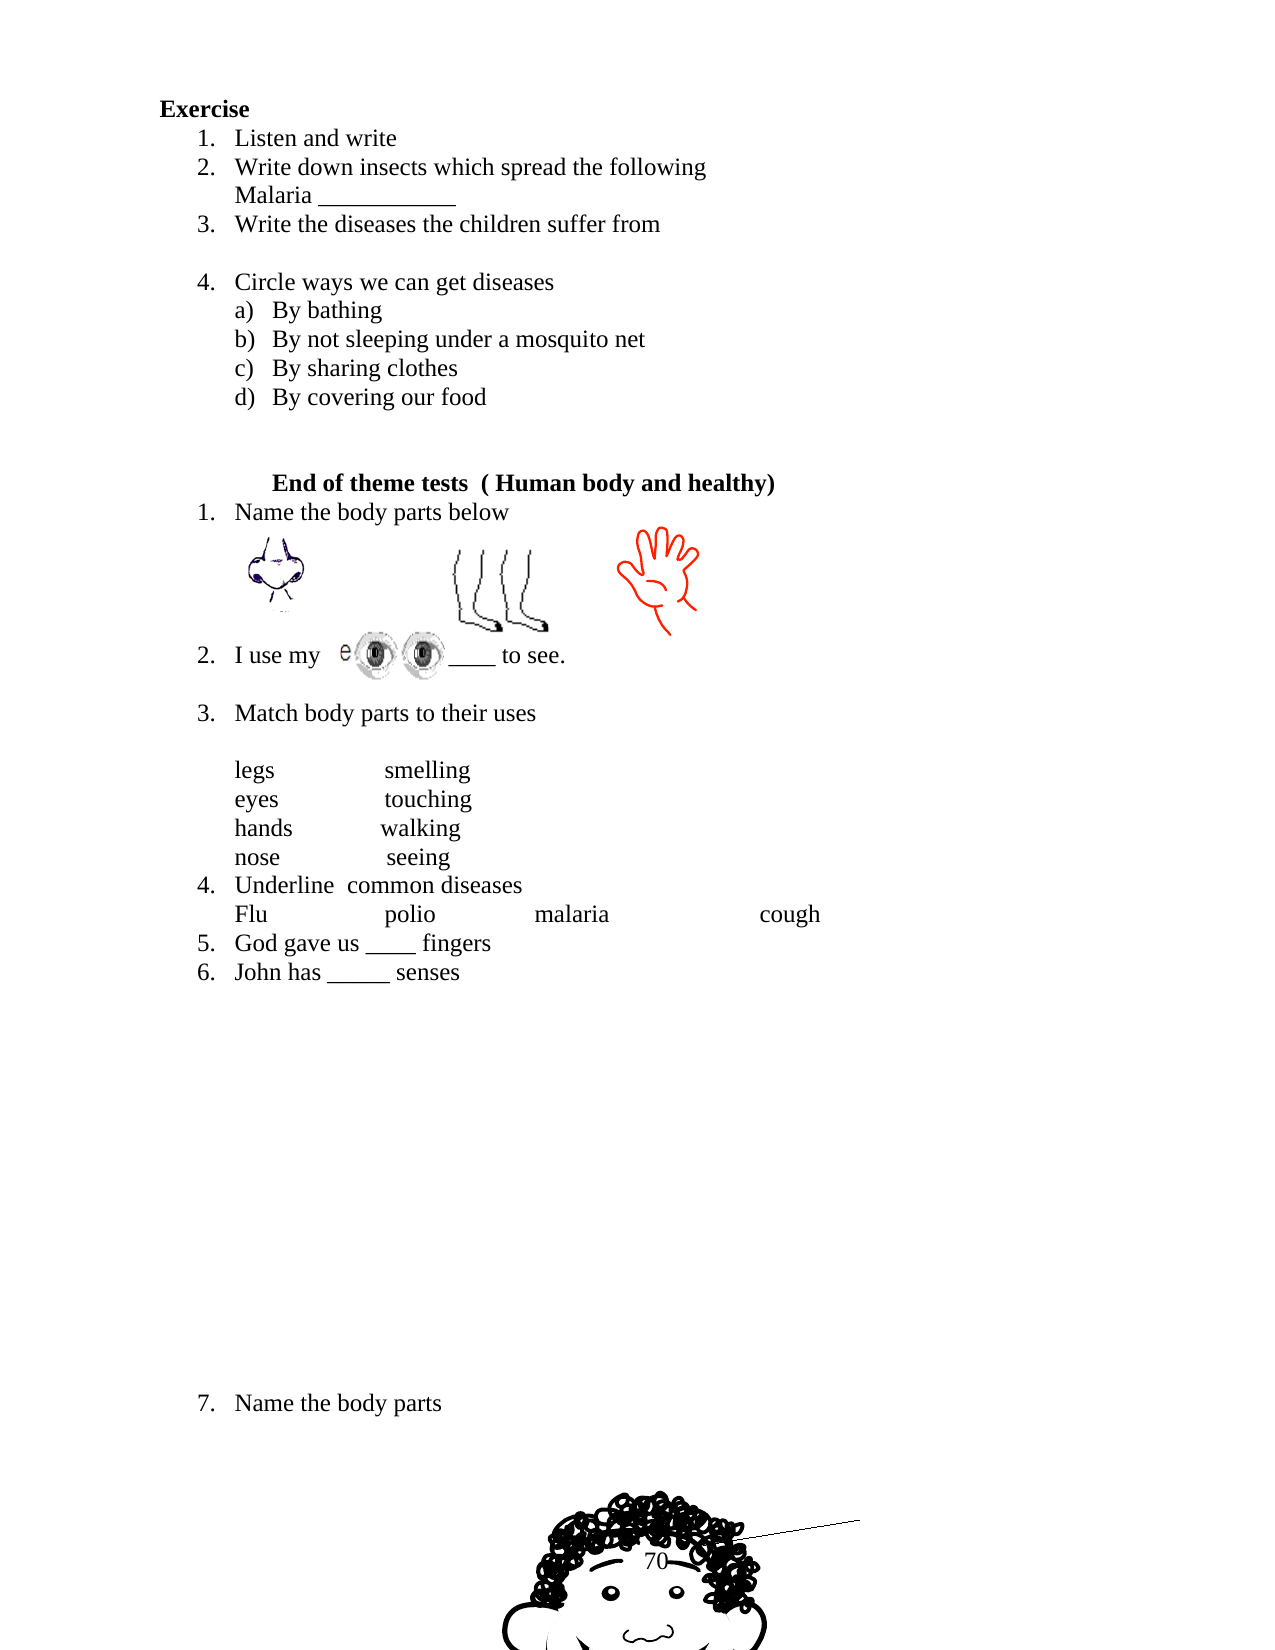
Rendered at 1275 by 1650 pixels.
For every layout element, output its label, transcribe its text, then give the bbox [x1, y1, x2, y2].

list By not sleeping under a mosquito net [234, 324, 1153, 353]
list By bathing [234, 296, 1153, 324]
list Listen and write [197, 123, 1153, 152]
list Name the body parts [197, 1388, 1153, 1417]
list nose seeing [234, 842, 1153, 871]
list God gave us ____ fingers [197, 928, 1153, 957]
list By covering our food [234, 382, 1153, 411]
list End of theme tests ( Human body and healthy) [272, 468, 1153, 497]
list Circle ways we can get diseases [197, 267, 1153, 296]
list Malaria ___________ [234, 181, 1153, 209]
text Exercise [159, 94, 1153, 123]
list Write the diseases the children suffer from [197, 209, 1153, 238]
list Flu polio malaria cough [234, 899, 1153, 928]
list By sharing clothes [234, 353, 1153, 382]
list Underline common diseases [197, 871, 1153, 899]
list I use my _________ to see. [449, 641, 1153, 669]
list John has _____ senses [197, 957, 1153, 986]
list hands walking [234, 813, 1153, 842]
list Match body parts to their uses [197, 698, 1153, 727]
list Write down insects which spread the following [197, 152, 1153, 181]
list eyes touching [234, 784, 1153, 813]
list legs smelling [234, 756, 1153, 784]
list I use my _________ to see. [197, 641, 340, 669]
list Name the body parts below [197, 497, 1153, 526]
picture [340, 525, 549, 694]
picture [242, 525, 314, 616]
